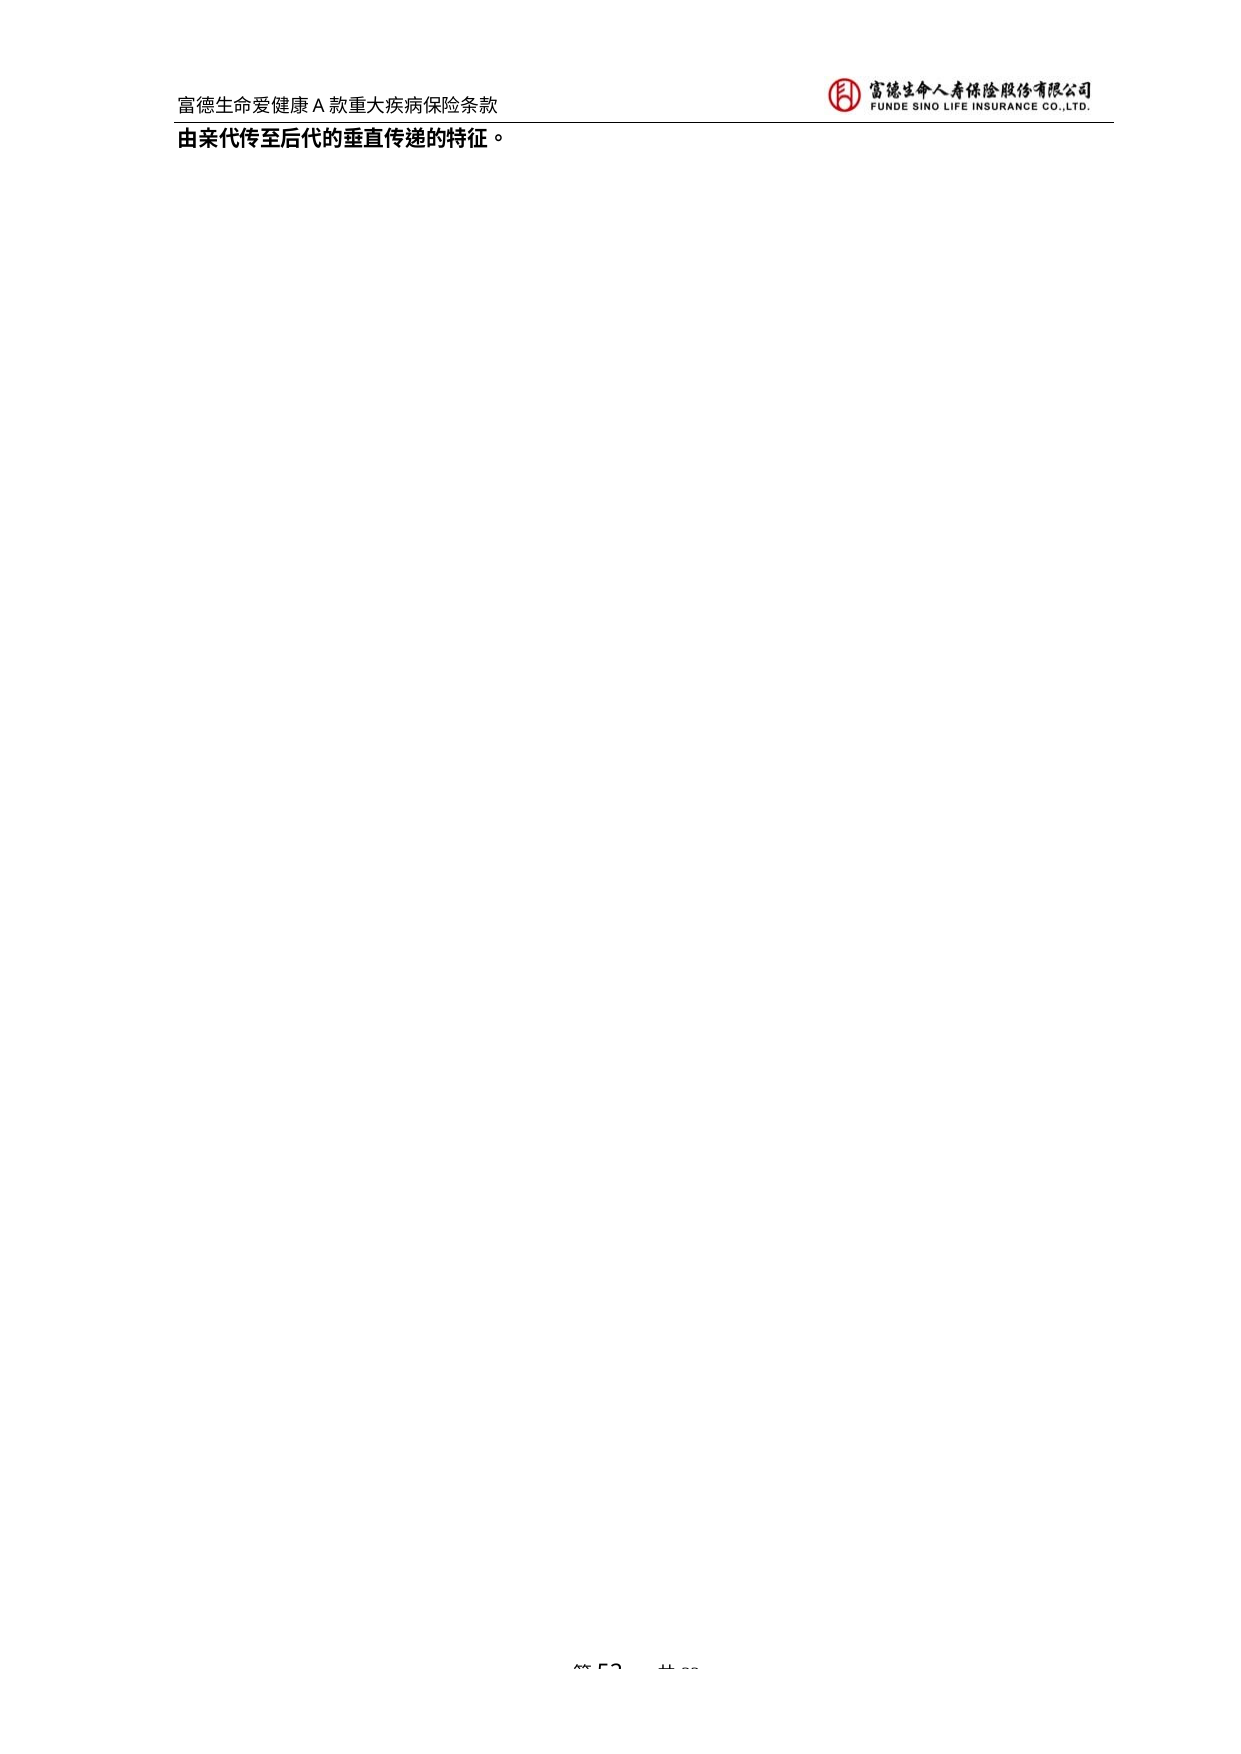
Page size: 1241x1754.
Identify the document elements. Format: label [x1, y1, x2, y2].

picture [824, 76, 1092, 115]
text [177, 123, 1111, 153]
